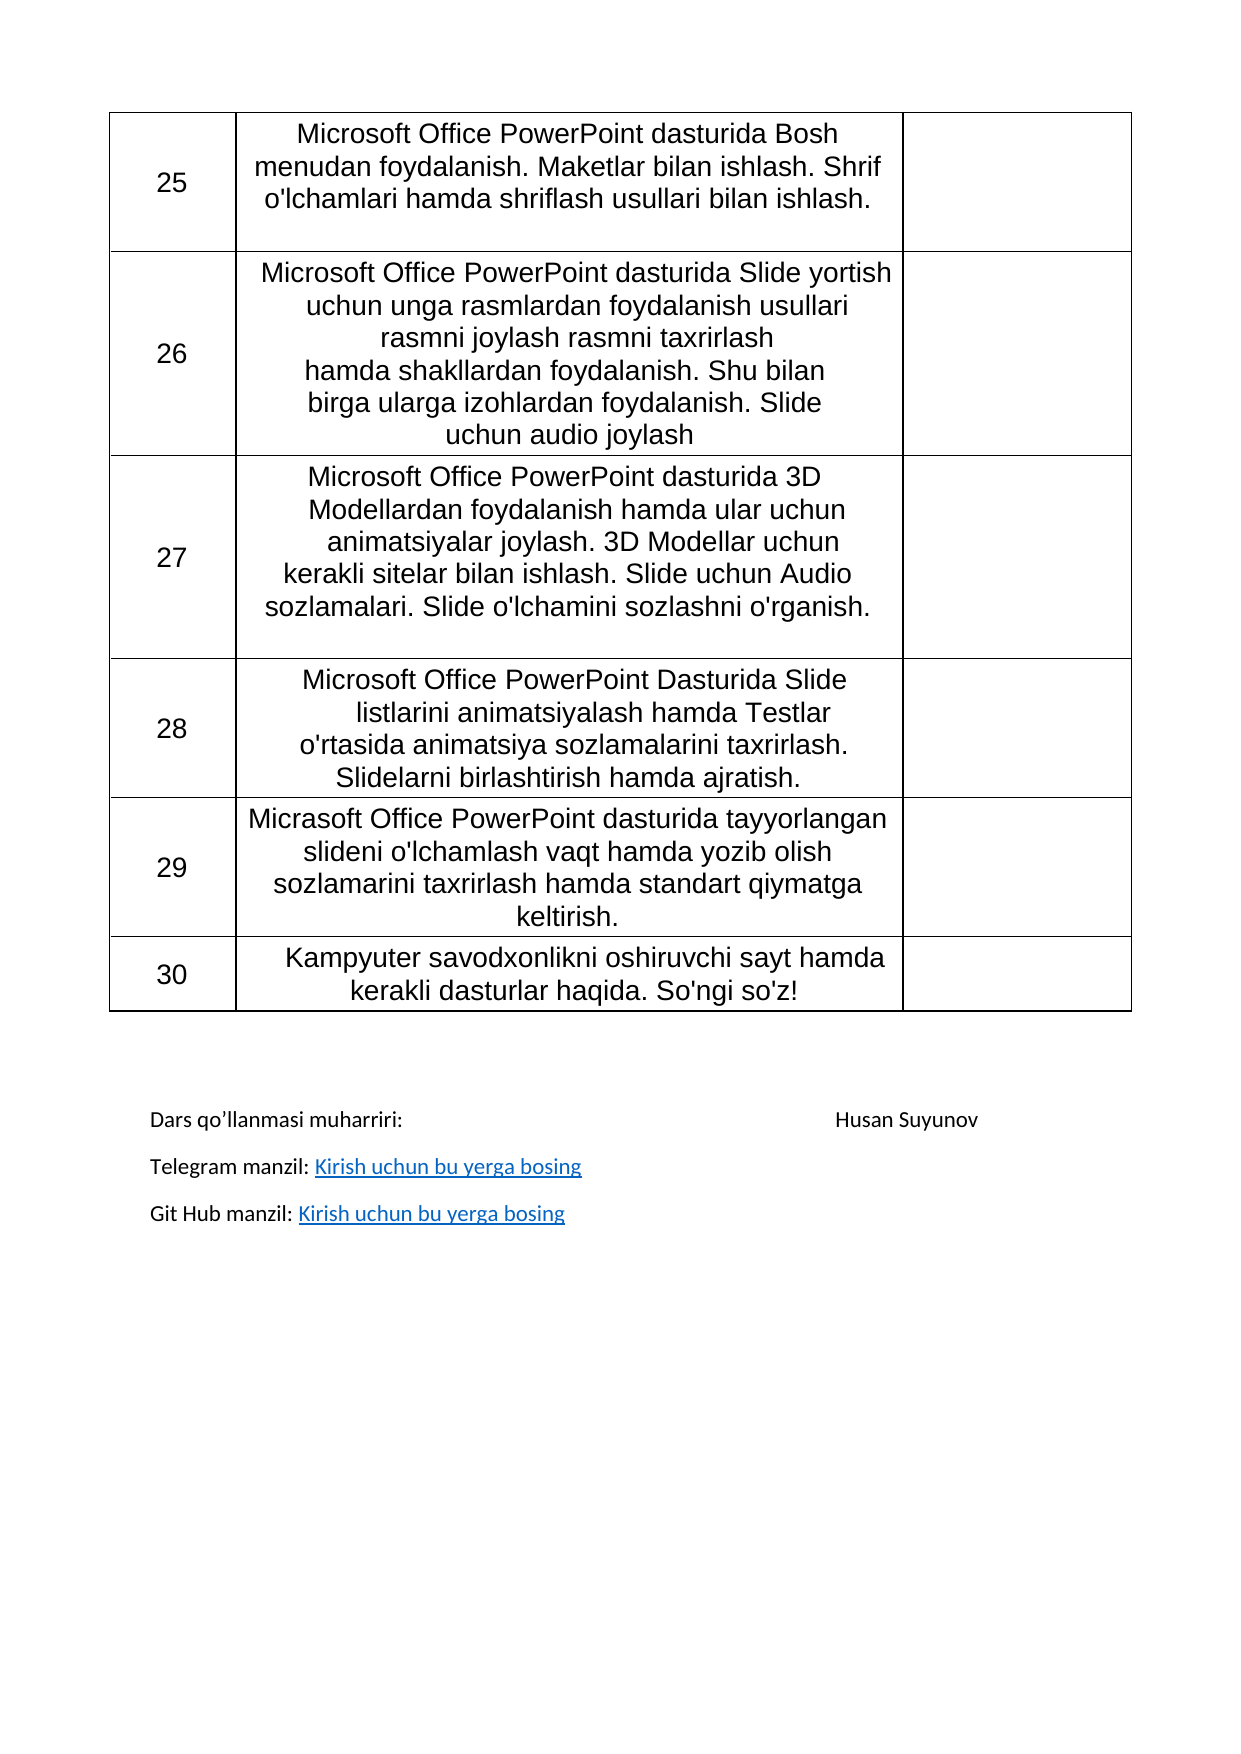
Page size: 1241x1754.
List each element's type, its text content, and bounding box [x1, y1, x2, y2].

table_cell 30 [110, 937, 235, 1010]
table_cell 27 [110, 456, 235, 658]
table_cell [904, 798, 1131, 936]
table_cell [904, 659, 1131, 797]
table_cell [904, 456, 1131, 658]
table_cell [904, 937, 1131, 1010]
table_header 25 [110, 113, 235, 251]
table_cell 28 [110, 659, 235, 797]
table_cell Microsoft Office PowerPoint dasturida Slide yortish uchun unga rasmlardan foydalanish usullari rasmni joylash rasmni taxrirlash hamda shakllardan foydalanish. Shu bilan birga ularga izohlardan foydalanish. Slide uchun audio joylash [237, 252, 902, 454]
table_cell [904, 252, 1131, 454]
table_cell Micrasoft Office PowerPoint dasturida tayyorlangan slideni o'lchamlash vaqt hamda yozib olish sozlamarini taxrirlash hamda standart qiymatga keltirish. [237, 798, 902, 936]
table_cell Kampyuter savodxonlikni oshiruvchi sayt hamda kerakli dasturlar haqida. So'ngi so'z! [237, 937, 902, 1010]
table_cell 29 [110, 798, 235, 936]
text Dars qo’llanmasi muharriri: Husan Suyunov [150, 1105, 1090, 1133]
text Telegram manzil: Kirish uchun bu yerga bosing [150, 1152, 1090, 1180]
table_header Microsoft Office PowerPoint dasturida Bosh menudan foydalanish. Maketlar bilan ishlash. Shrif o'lchamlari hamda shriflash usullari bilan ishlash. [237, 113, 902, 251]
text Git Hub manzil: Kirish uchun bu yerga bosing [150, 1199, 1090, 1227]
table_cell Microsoft Office PowerPoint Dasturida Slide listlarini animatsiyalash hamda Testlar o'rtasida animatsiya sozlamalarini taxrirlash. Slidelarni birlashtirish hamda ajratish. [237, 659, 902, 797]
table_header [904, 113, 1131, 251]
table_cell 26 [110, 252, 235, 454]
table_cell Microsoft Office PowerPoint dasturida 3D Modellardan foydalanish hamda ular uchun animatsiyalar joylash. 3D Modellar uchun kerakli sitelar bilan ishlash. Slide uchun Audio sozlamalari. Slide o'lchamini sozlashni o'rganish. [237, 456, 902, 658]
